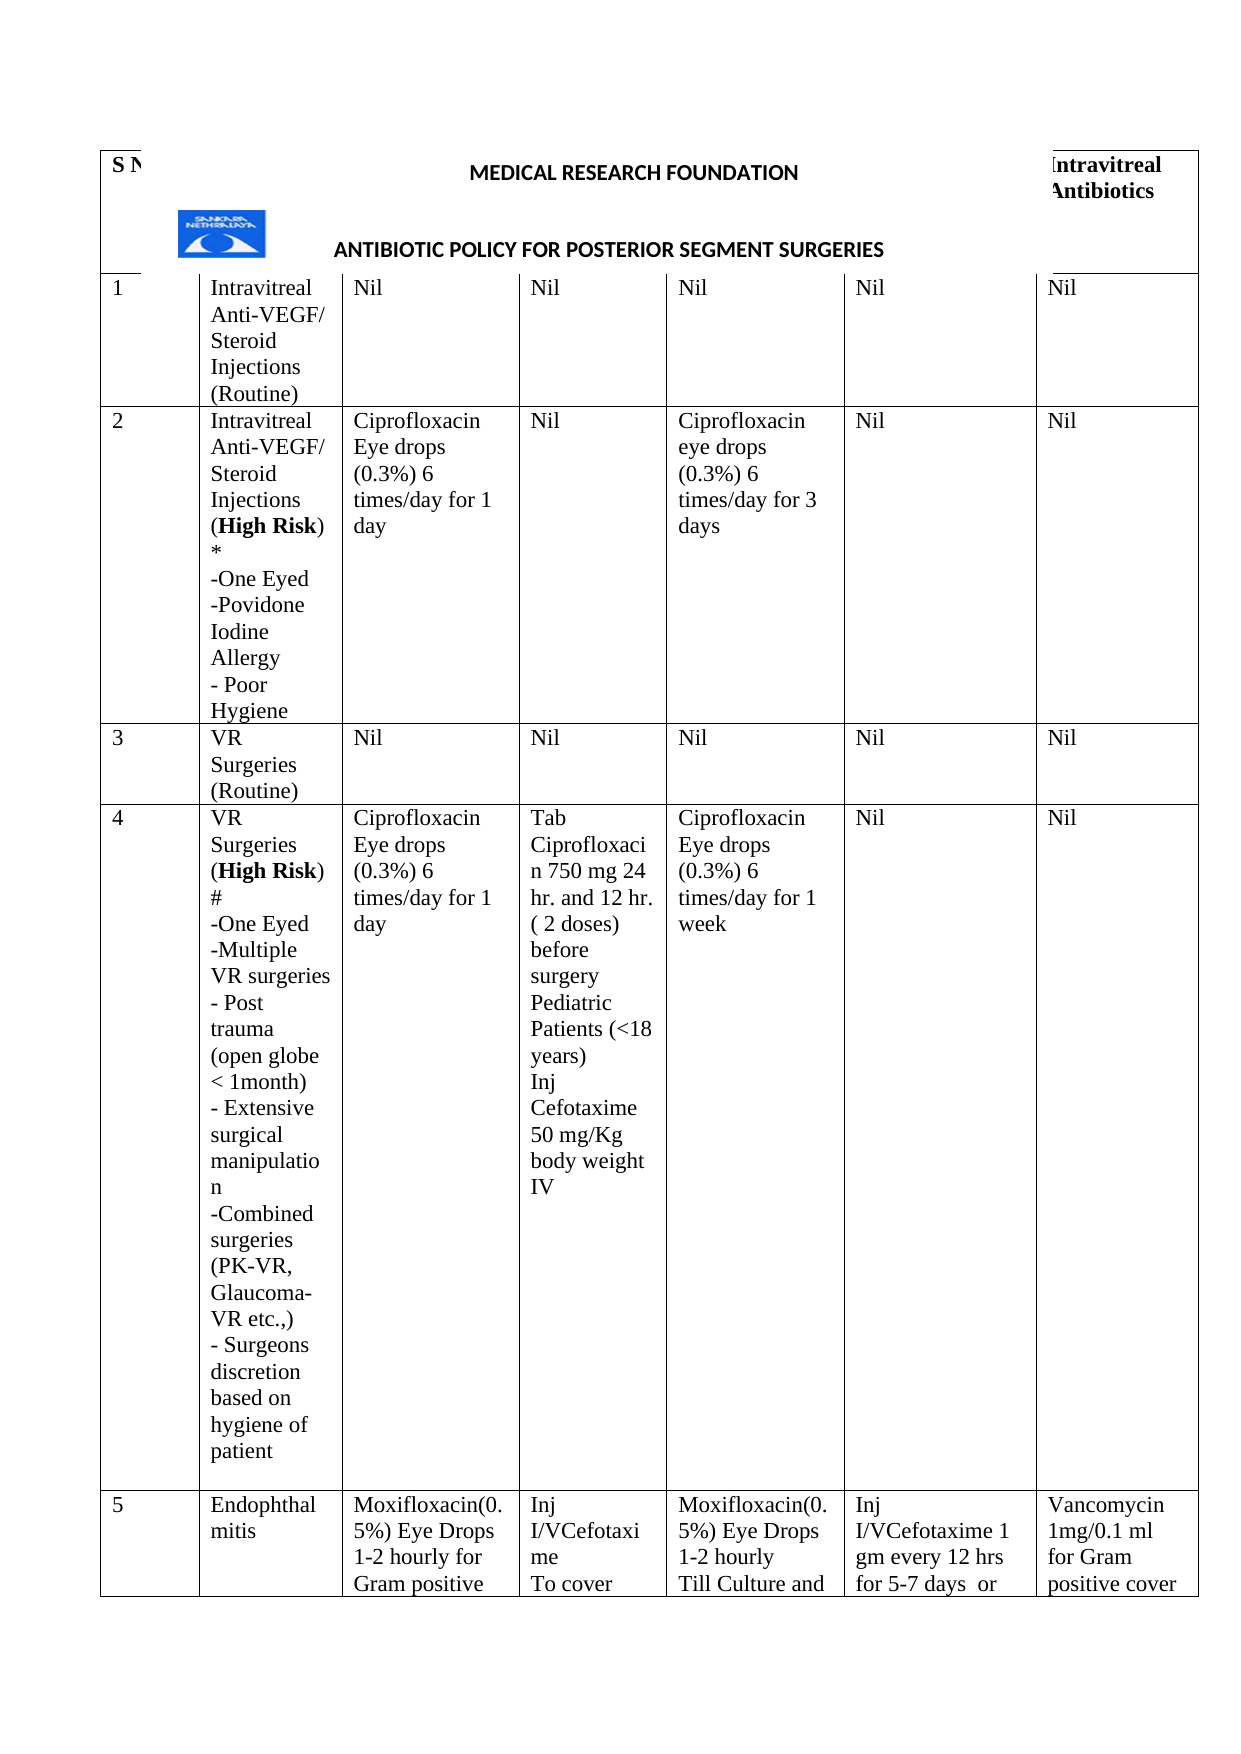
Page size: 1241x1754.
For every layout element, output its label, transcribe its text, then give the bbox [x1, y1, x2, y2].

table_cell Nil [343, 724, 519, 803]
table_cell Nil [845, 724, 1036, 803]
table_header S No [101, 151, 141, 273]
table_cell 2 [101, 407, 199, 723]
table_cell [845, 1491, 1036, 1596]
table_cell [520, 1491, 666, 1596]
table_cell Nil [343, 274, 519, 406]
table_cell VR Surgeries (High Risk) # -One Eyed -Multiple VR surgeries - Post trauma (open globe < 1month) - Extensive surgical manipulation -Combined surgeries (PK-VR, Glaucoma-VR etc.,) - Surgeons discretion based on hygiene of patient [200, 805, 342, 1490]
table_cell 1 [101, 274, 199, 406]
table_cell Nil [667, 724, 844, 803]
table_cell Nil [845, 274, 1036, 406]
table_cell Nil [845, 805, 1036, 1490]
table_cell 4 [101, 805, 199, 1490]
table_cell Ciprofloxacin eye drops (0.3%) 6 times/day for 3 days [667, 407, 844, 723]
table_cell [1037, 1491, 1198, 1596]
table_cell Ciprofloxacin Eye drops (0.3%) 6 times/day for 1 day [343, 407, 519, 723]
table_cell Nil [520, 724, 666, 803]
table_cell Tab Ciprofloxacin 750 mg 24 hr. and 12 hr. ( 2 doses) before surgery Pediatric Patients (<18 years) Inj Cefotaxime 50 mg/Kg body weight IV [520, 805, 666, 1490]
table_header Intravitreal Antibiotics [1053, 151, 1198, 273]
table_cell VR Surgeries (Routine) [200, 724, 342, 803]
table_cell Ciprofloxacin Eye drops (0.3%) 6 times/day for 1 week [667, 805, 844, 1490]
table_cell Nil [1037, 724, 1198, 803]
table_cell Endophthalmitis [200, 1491, 342, 1596]
table_cell Nil [1037, 805, 1198, 1490]
table_cell 3 [101, 724, 199, 803]
table_cell Nil [1037, 274, 1198, 406]
table_cell Intravitreal Anti-VEGF/ Steroid Injections (High Risk) * -One Eyed -Povidone Iodine Allergy - Poor Hygiene [200, 407, 342, 723]
table_cell Nil [667, 274, 844, 406]
table_cell Nil [520, 274, 666, 406]
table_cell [667, 1491, 844, 1596]
picture [178, 210, 271, 258]
table_cell Nil [1037, 407, 1198, 723]
table_cell Nil [845, 407, 1036, 723]
table_cell Intravitreal Anti-VEGF/ Steroid Injections (Routine) [200, 274, 342, 406]
table_cell Ciprofloxacin Eye drops (0.3%) 6 times/day for 1 day [343, 805, 519, 1490]
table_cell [343, 1491, 519, 1596]
table_cell Nil [520, 407, 666, 723]
table_cell 5 [101, 1491, 199, 1596]
